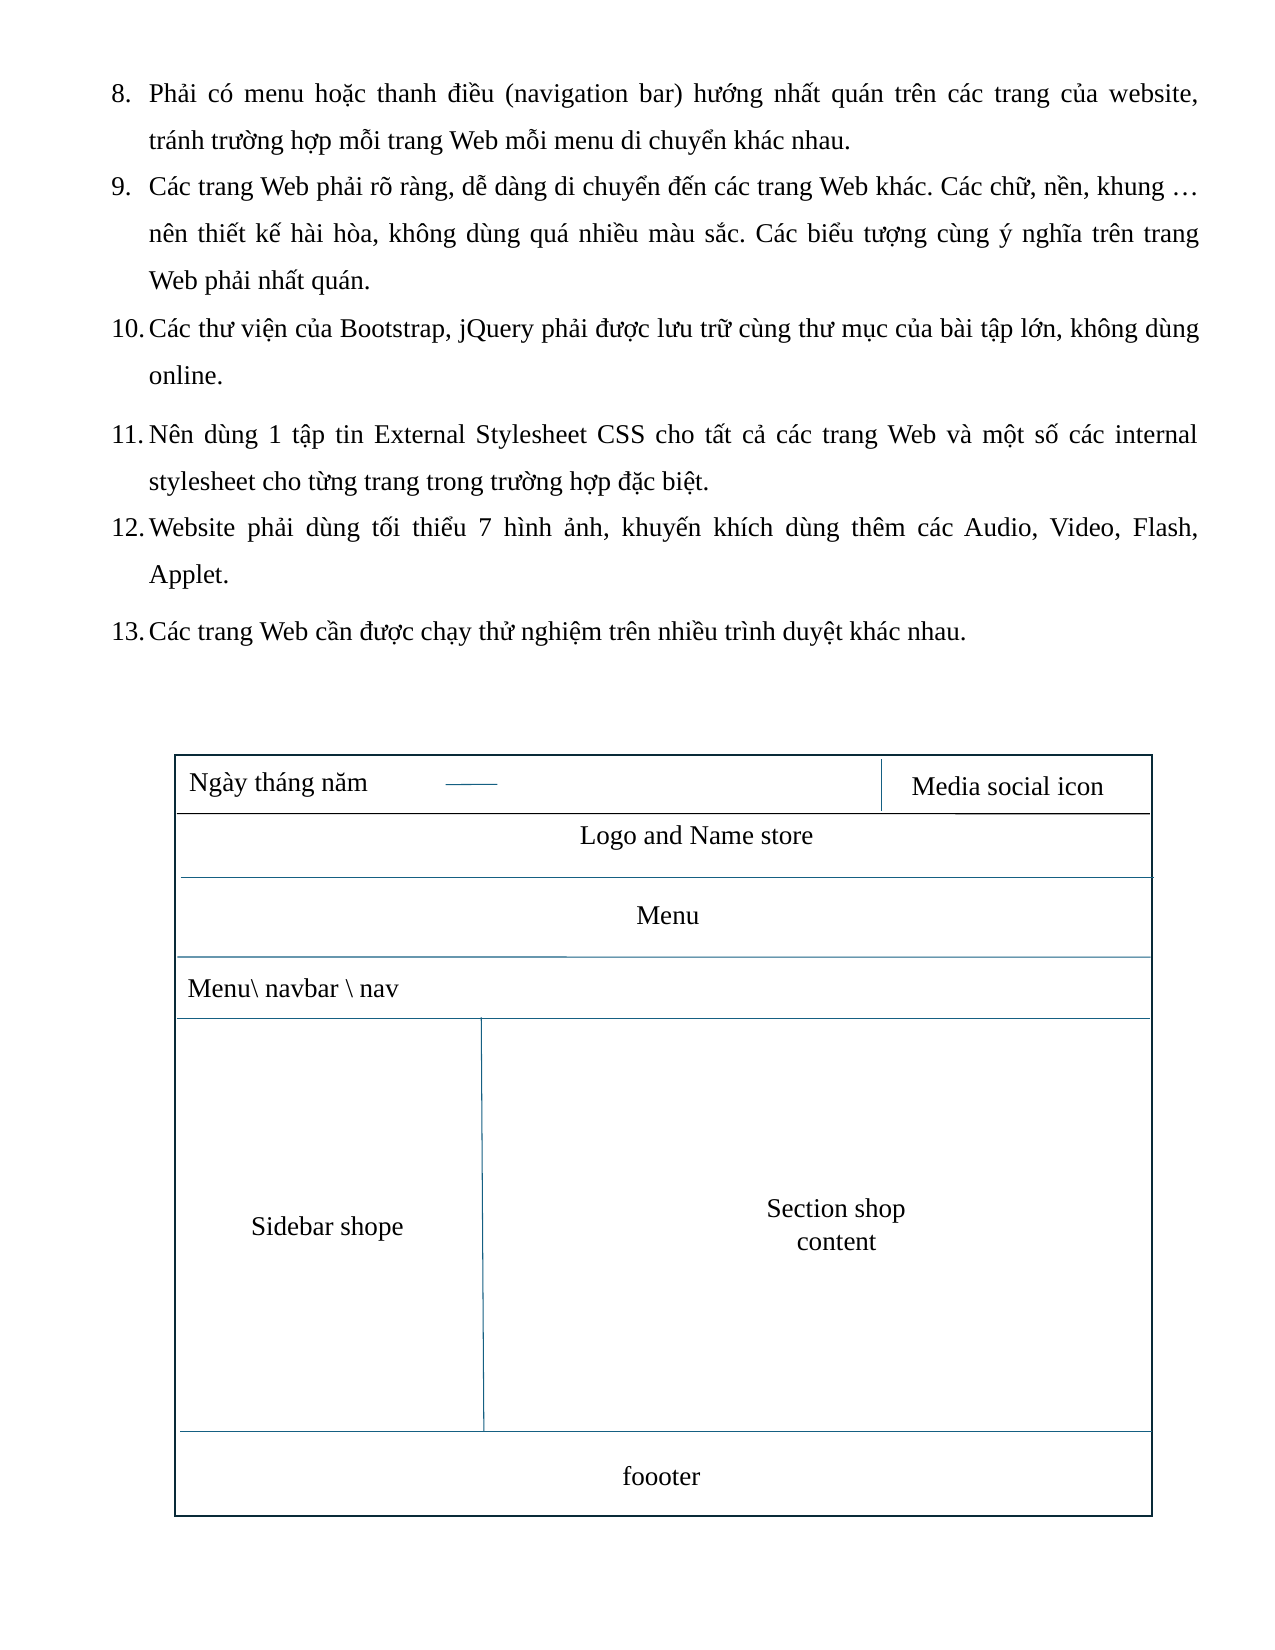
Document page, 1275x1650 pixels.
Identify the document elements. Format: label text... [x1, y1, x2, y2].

list Các trang Web phải rõ ràng, dễ dàng di chuyển đến các trang Web khác. Các chữ, nền, khung … nên thiết kế hài hòa, không dùng quá nhiều màu sắc. Các biểu tượng cùng ý nghĩa trên trang Web phải nhất quán. [111, 171, 1200, 295]
list Các trang Web cần được chạy thử nghiệm trên nhiều trình duyệt khác nhau. [111, 615, 1200, 646]
list Nên dùng 1 tập tin External Stylesheet CSS cho tất cả các trang Web và một số các internal stylesheet cho từng trang trong trường hợp đặc biệt. [111, 418, 1200, 496]
list Website phải dùng tối thiểu 7 hình ảnh, khuyến khích dùng thêm các Audio, Video, Flash, Applet. [111, 511, 1200, 589]
list Các thư viện của Bootstrap, jQuery phải được lưu trữ cùng thư mục của bài tập lớn, không dùng online. [111, 312, 1200, 390]
list Phải có menu hoặc thanh điều (navigation bar) hướng nhất quán trên các trang của website, tránh trường hợp mỗi trang Web mỗi menu di chuyển khác nhau. [111, 77, 1200, 155]
